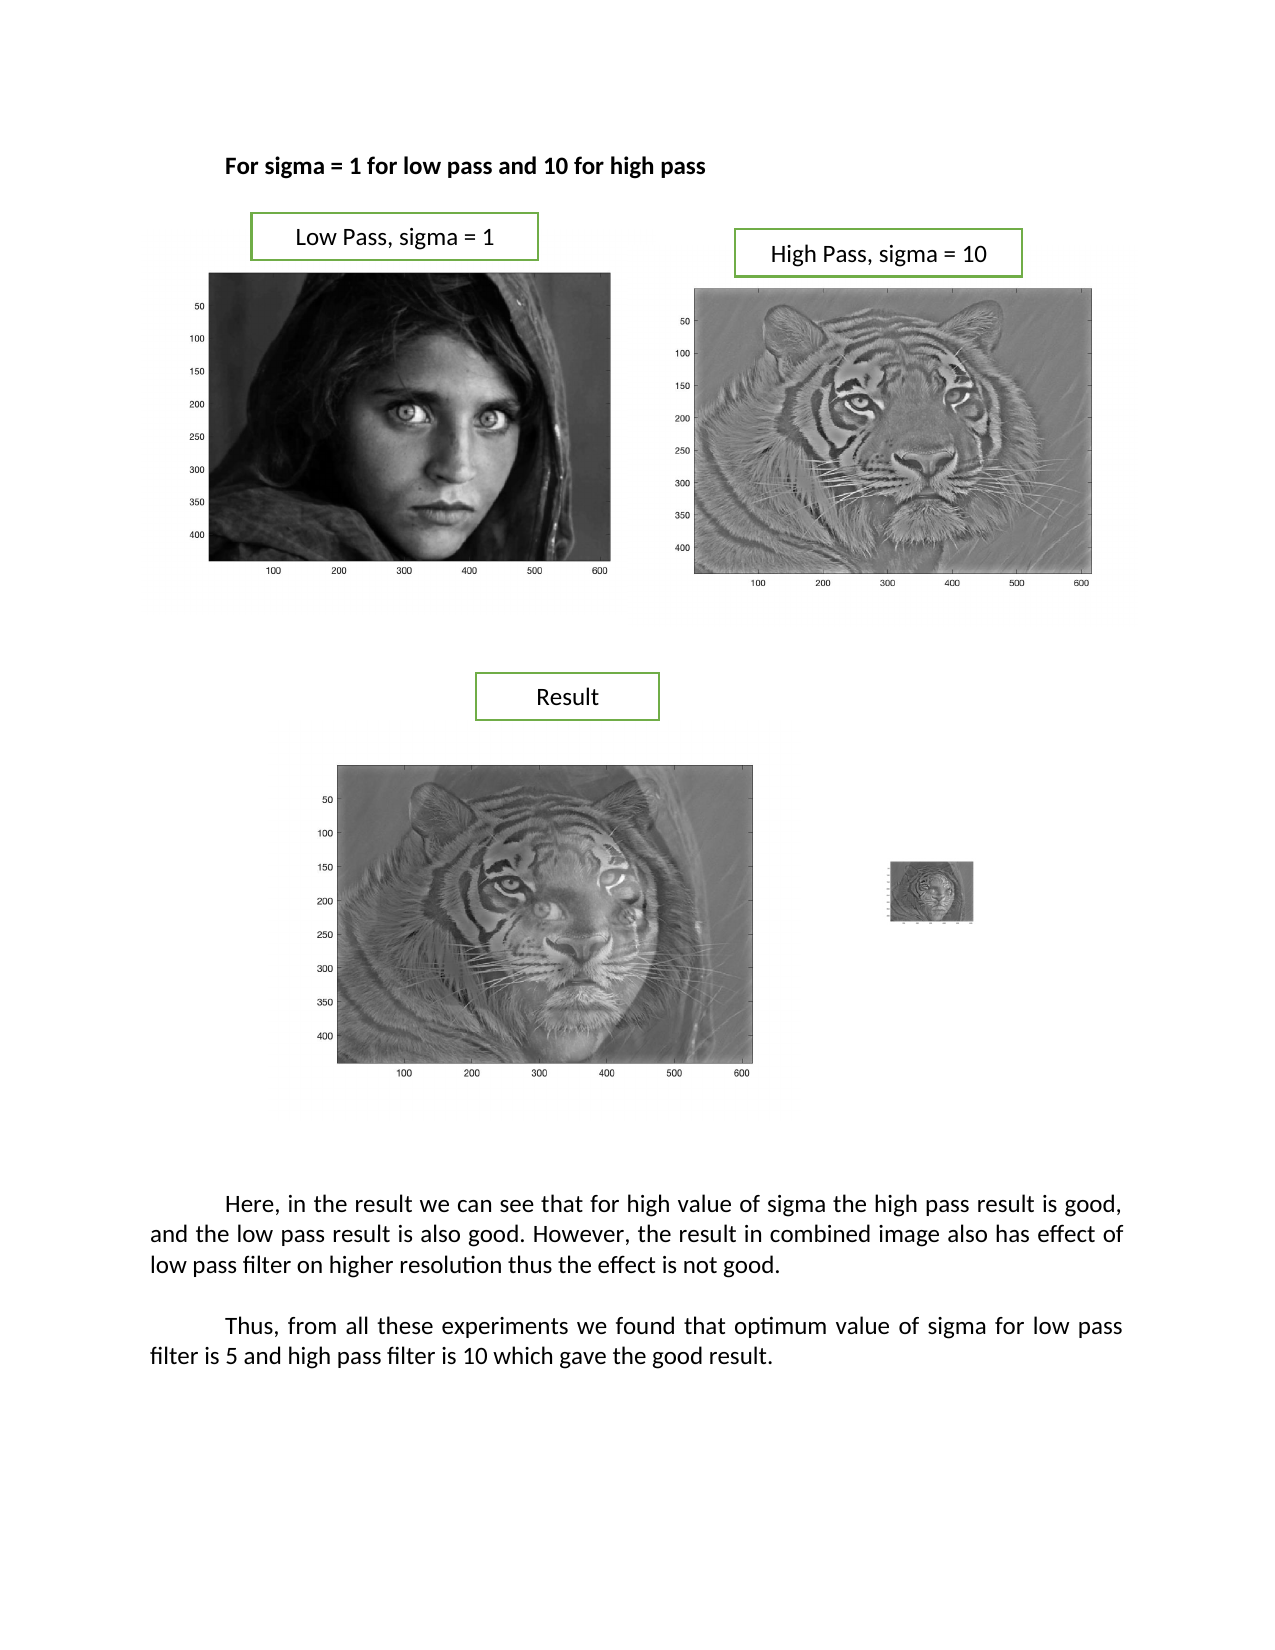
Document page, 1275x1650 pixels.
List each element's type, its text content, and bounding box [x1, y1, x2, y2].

text Thus, from all these experiments we found that optimum value of sigma for low pass filter is 5 and high pass filter is 10 which gave the good result. [150, 1310, 1125, 1371]
picture [141, 229, 1138, 627]
picture [267, 720, 801, 1121]
text Here, in the result we can see that for high value of sigma the high pass result is good, and the low pass result is also good. However, the result in combined image also has effect of low pass filter on higher resolution thus the effect is not good. [150, 1188, 1125, 1279]
text For sigma = 1 for low pass and 10 for high pass [150, 150, 1125, 181]
picture [876, 852, 981, 930]
